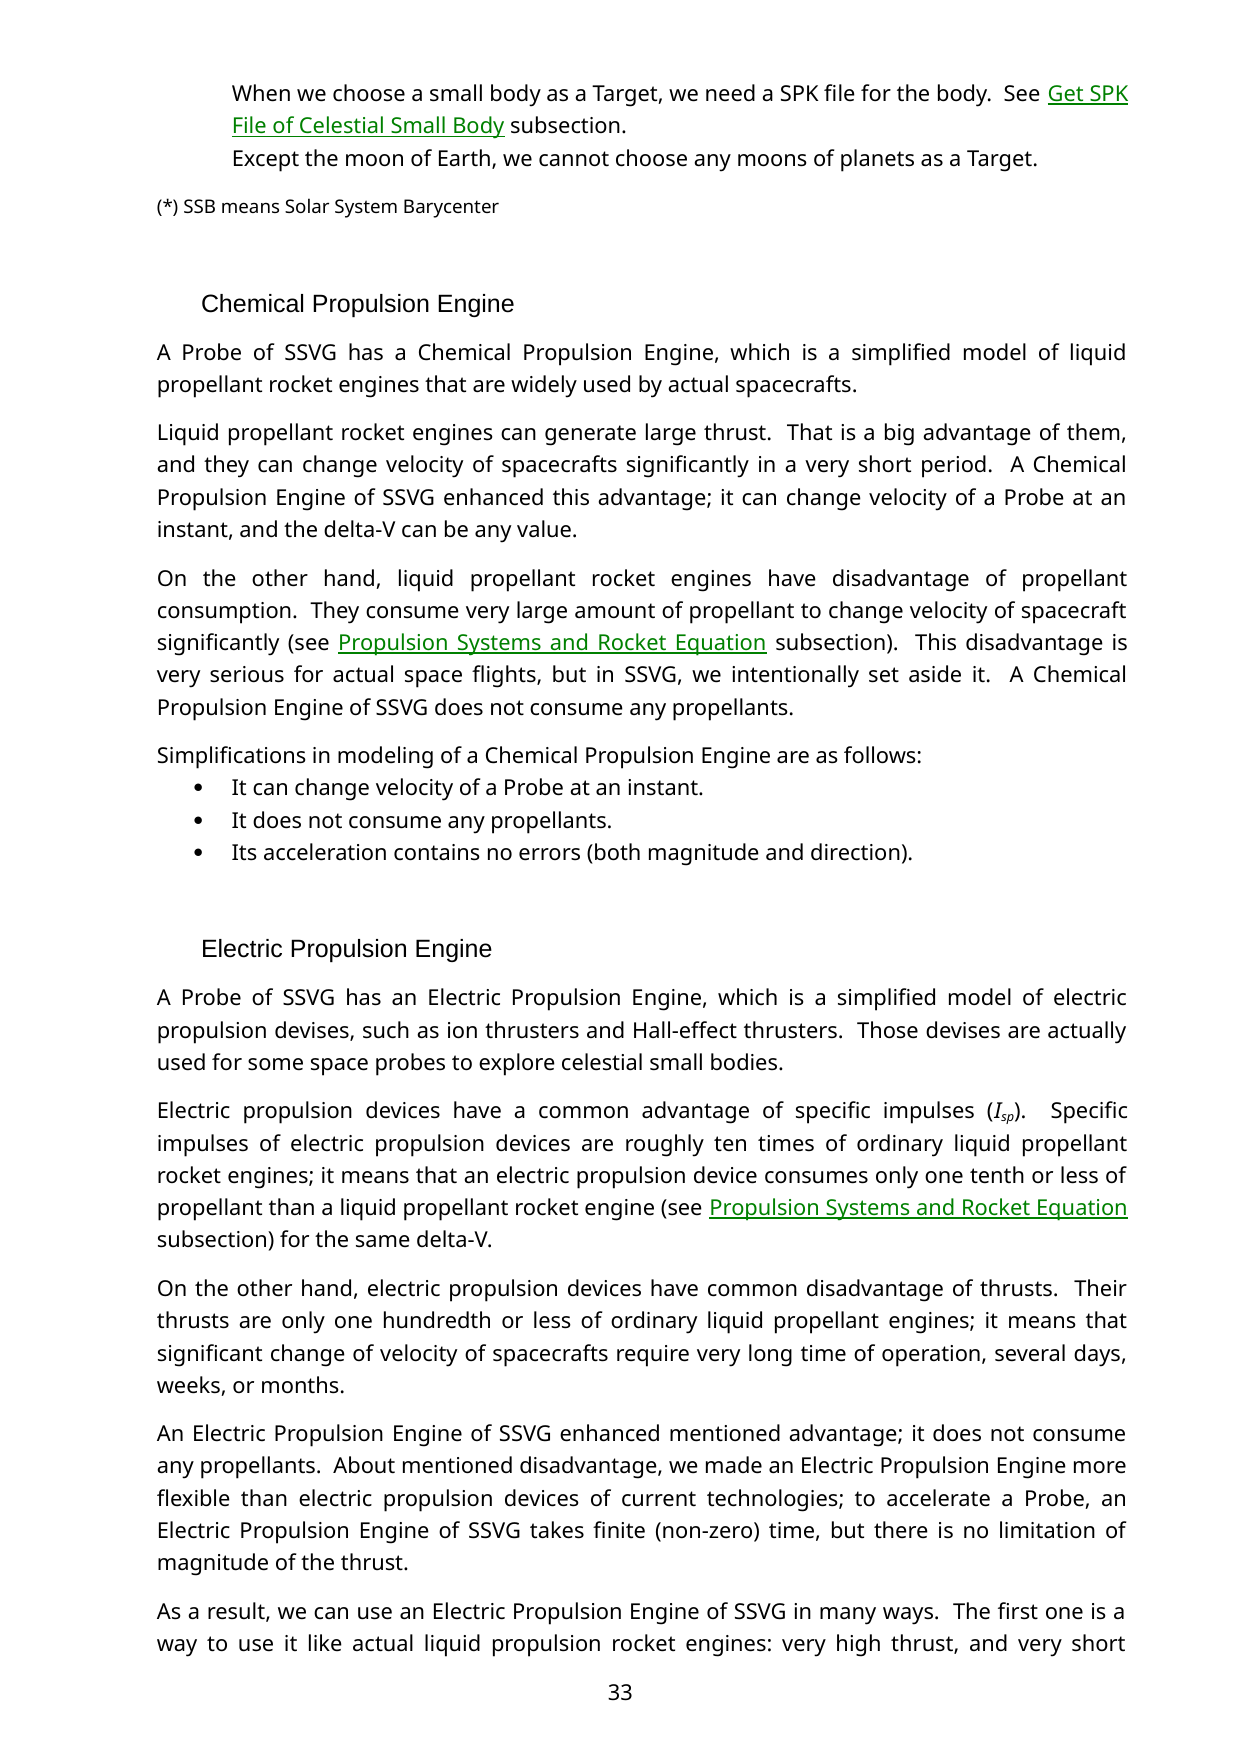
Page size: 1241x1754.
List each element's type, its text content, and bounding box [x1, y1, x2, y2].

subtitle Electric Propulsion Engine [201, 933, 1128, 965]
subtitle Chemical Propulsion Engine [201, 287, 1128, 319]
list Its acceleration contains no errors (both magnitude and direction). [194, 836, 1128, 868]
text On the other hand, liquid propellant rocket engines have disadvantage of propellant consumption. They consume very large amount of propellant to change velocity of spacecraft significantly (see Propulsion Systems and Rocket Equation subsection). This disadvantage is very serious for actual space flights, but in SSVG, we intentionally set aside it. A Chemical Propulsion Engine of SSVG does not consume any propellants. [157, 561, 1128, 723]
text A Probe of SSVG has a Chemical Propulsion Engine, which is a simplified model of liquid propellant rocket engines that are widely used by actual spacecrafts. [157, 335, 1128, 400]
text (*) SSB means Solar System Barycenter [157, 190, 1128, 222]
text An Electric Propulsion Engine of SSVG enhanced mentioned advantage; it does not consume any propellants. About mentioned disadvantage, we made an Electric Propulsion Engine more flexible than electric propulsion devices of current technologies; to accelerate a Probe, an Electric Propulsion Engine of SSVG takes finite (non-zero) time, but there is no limitation of magnitude of the thrust. [157, 1417, 1128, 1578]
list It can change velocity of a Probe at an instant. [194, 771, 1128, 803]
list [194, 77, 1128, 174]
text Simplifications in modeling of a Chemical Propulsion Engine are as follows: [157, 739, 1128, 771]
text On the other hand, electric propulsion devices have common disadvantage of thrusts. Their thrusts are only one hundredth or less of ordinary liquid propellant engines; it means that significant change of velocity of spacecrafts require very long time of operation, several days, weeks, or months. [157, 1272, 1128, 1401]
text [157, 1594, 1128, 1659]
text Electric propulsion devices have a common advantage of specific impulses (Isp). Specific impulses of electric propulsion devices are roughly ten times of ordinary liquid propellant rocket engines; it means that an electric propulsion device consumes only one tenth or less of propellant than a liquid propellant rocket engine (see Propulsion Systems and Rocket Equation subsection) for the same delta-V. [157, 1094, 1128, 1256]
list It does not consume any propellants. [194, 803, 1128, 836]
text A Probe of SSVG has an Electric Propulsion Engine, which is a simplified model of electric propulsion devises, such as ion thrusters and Hall-effect thrusters. Those devises are actually used for some space probes to explore celestial small bodies. [157, 981, 1128, 1078]
text Liquid propellant rocket engines can generate large thrust. That is a big advantage of them, and they can change velocity of spacecrafts significantly in a very short period. A Chemical Propulsion Engine of SSVG enhanced this advantage; it can change velocity of a Probe at an instant, and the delta-V can be any value. [157, 416, 1128, 545]
